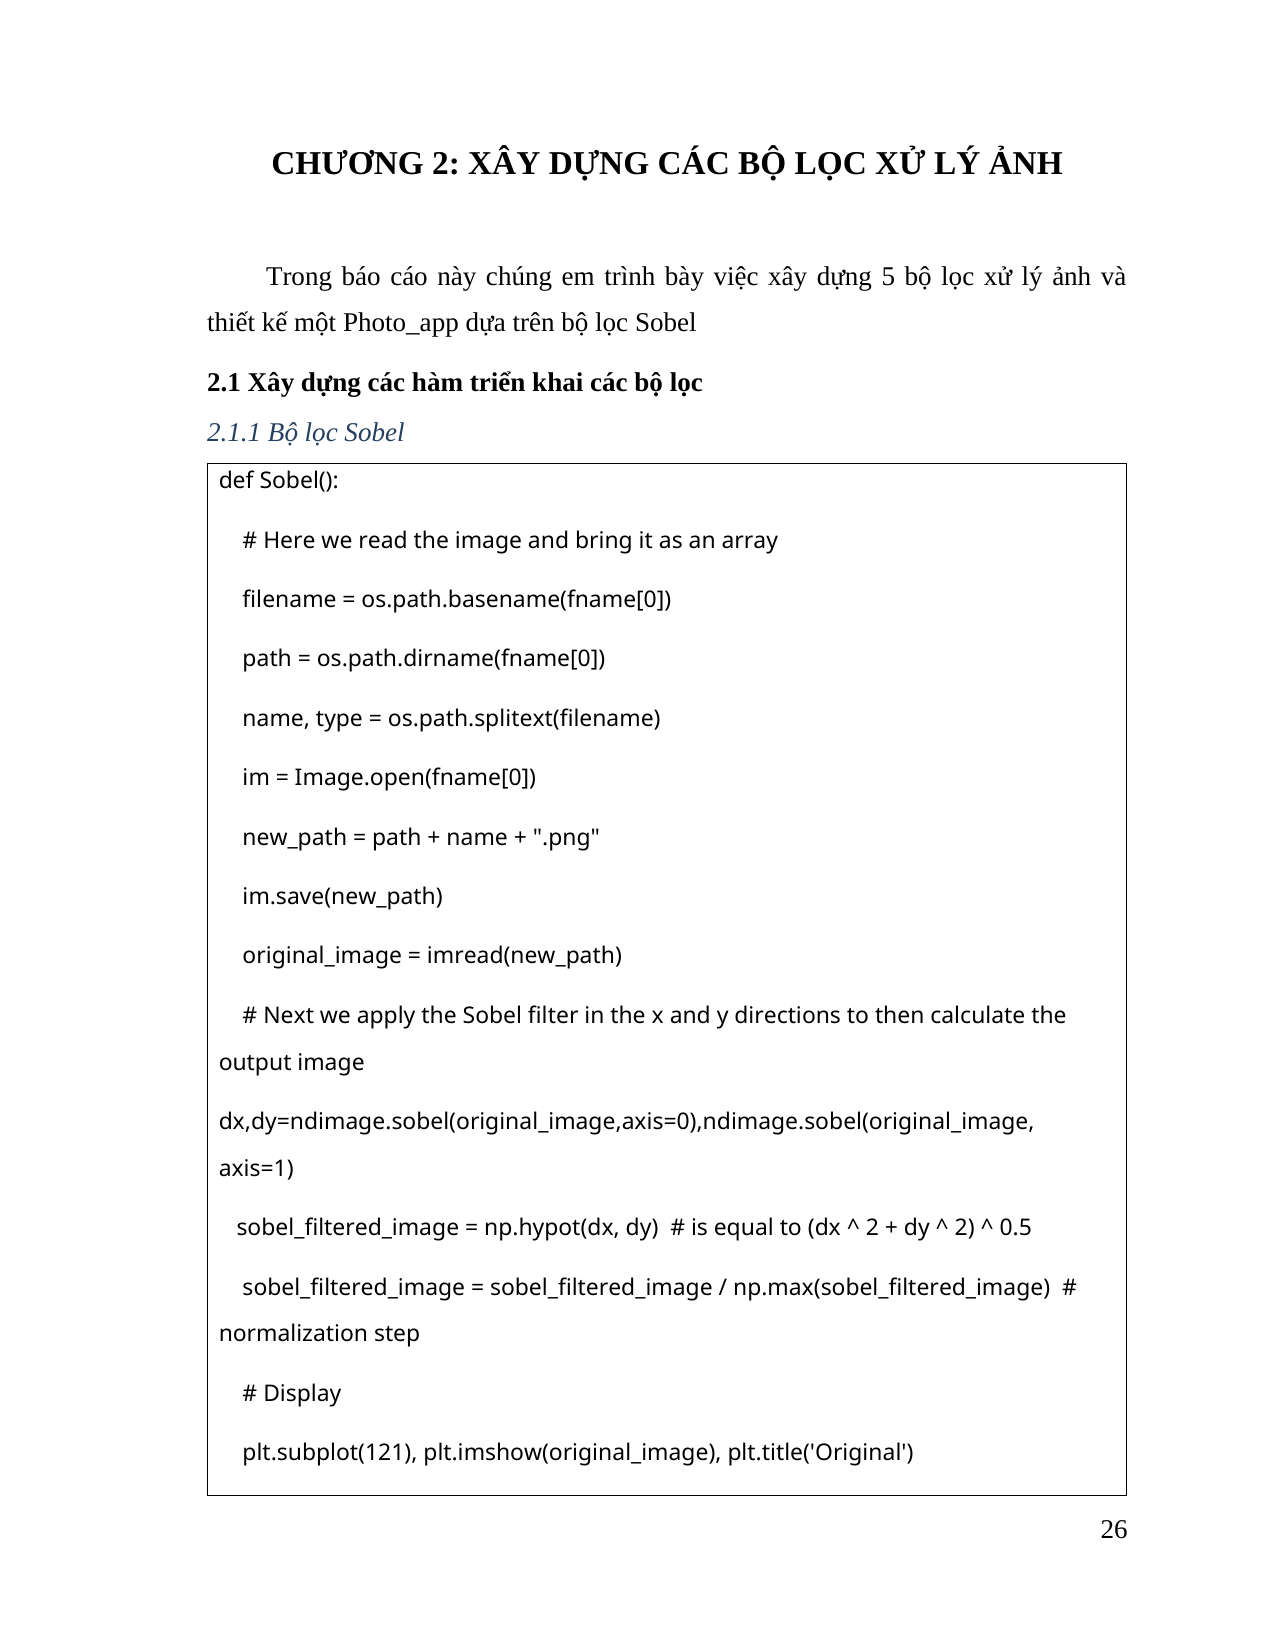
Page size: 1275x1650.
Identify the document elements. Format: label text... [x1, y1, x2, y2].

text Trong báo cáo này chúng em trình bày việc xây dựng 5 bộ lọc xử lý ảnh và thiết kế một Photo_app dựa trên bộ lọc Sobel [207, 260, 1127, 338]
subtitle 2.1 Xây dựng các hàm triển khai các bộ lọc [207, 366, 1127, 397]
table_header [208, 464, 1126, 1495]
subtitle CHƯƠNG 2: XÂY DỰNG CÁC BỘ LỌC XỬ LÝ ẢNH [207, 143, 1127, 181]
subtitle 2.1.1 Bộ lọc Sobel [207, 416, 1127, 448]
